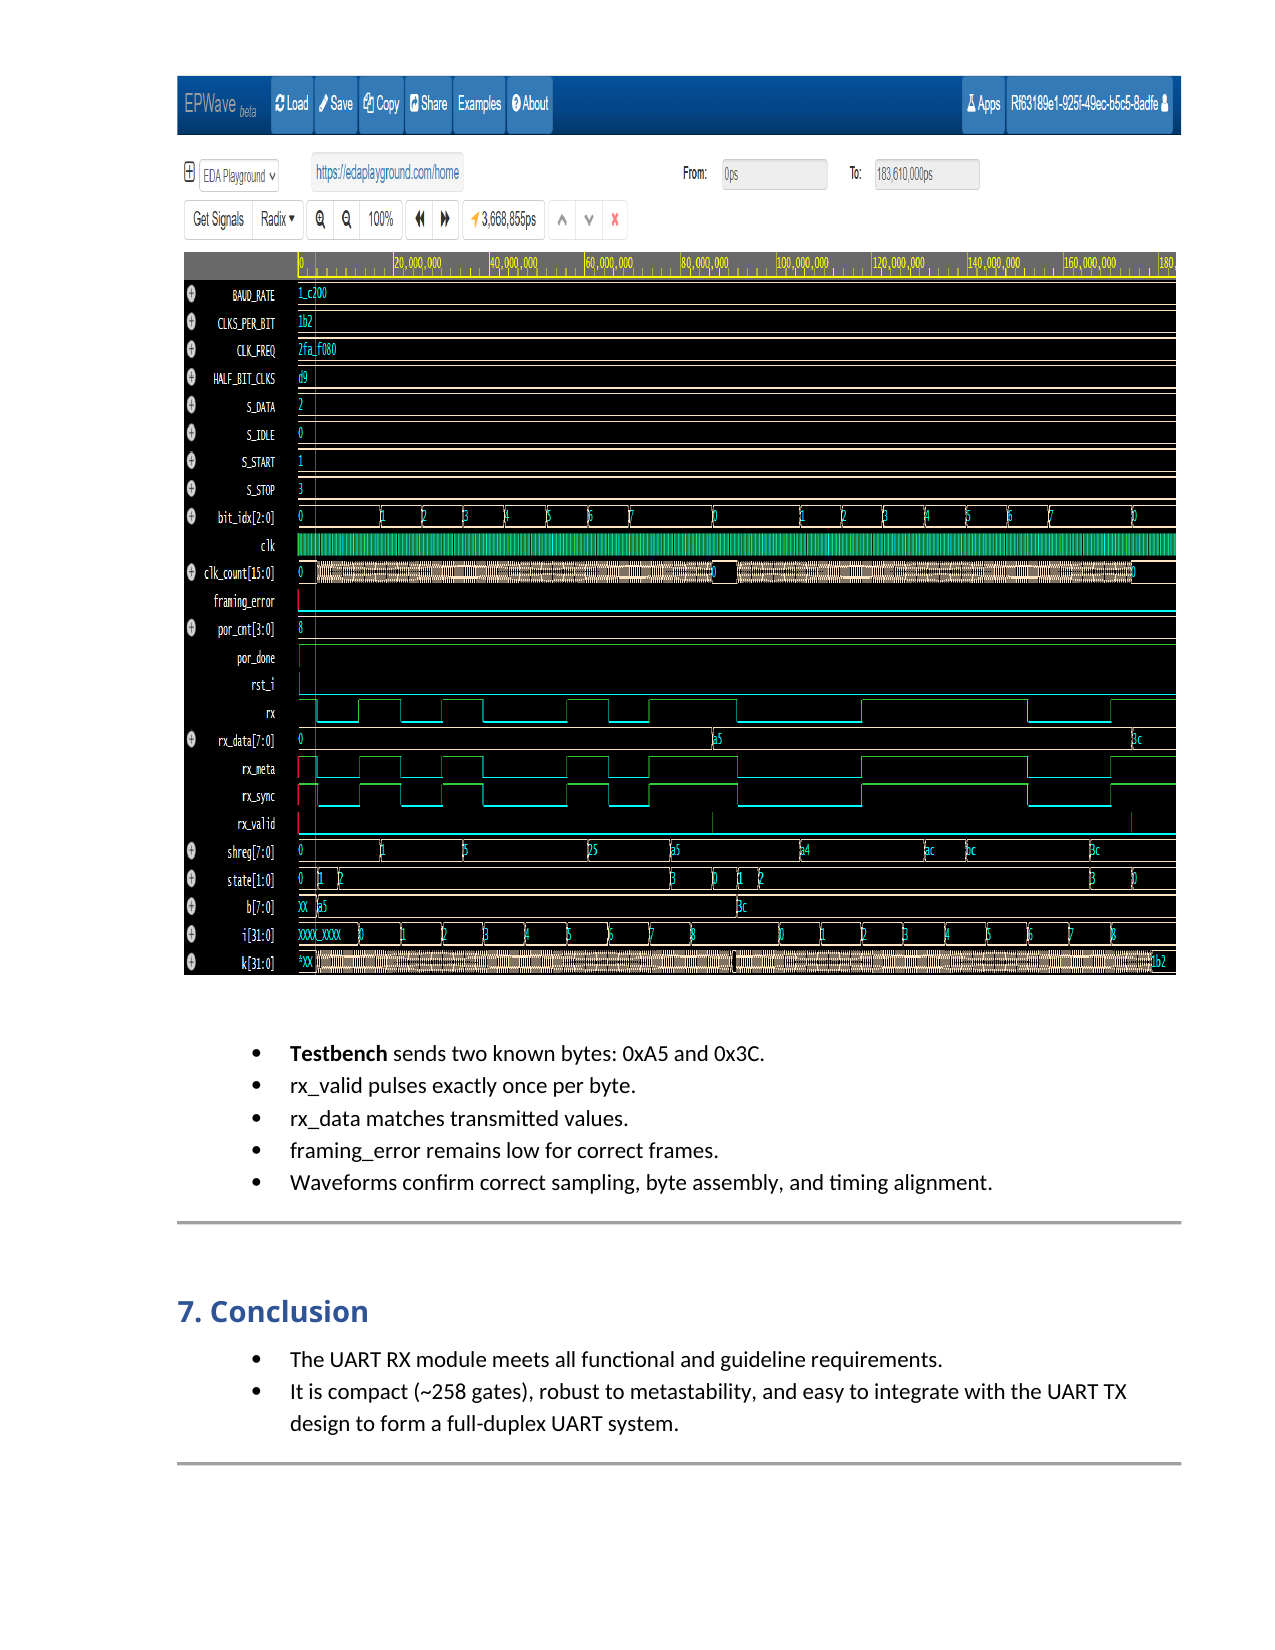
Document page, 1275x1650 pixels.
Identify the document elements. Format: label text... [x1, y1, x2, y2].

list framing_error remains low for correct frames. [252, 1136, 1181, 1164]
list rx_data matches transmitted values. [252, 1104, 1181, 1132]
list It is compact (~258 gates), robust to metastability, and easy to integrate with the UART TX design to form a full-duplex UART system. [252, 1377, 1181, 1437]
subtitle 7. Conclusion [177, 1291, 1181, 1331]
list Waveforms confirm correct sampling, byte assembly, and timing alignment. [252, 1168, 1181, 1196]
list The UART RX module meets all functional and guideline requirements. [252, 1345, 1181, 1373]
list rx_valid pulses exactly once per byte. [252, 1072, 1181, 1099]
picture [177, 73, 1182, 983]
list Testbench sends two known bytes: 0xA5 and 0x3C. [252, 1039, 1181, 1067]
